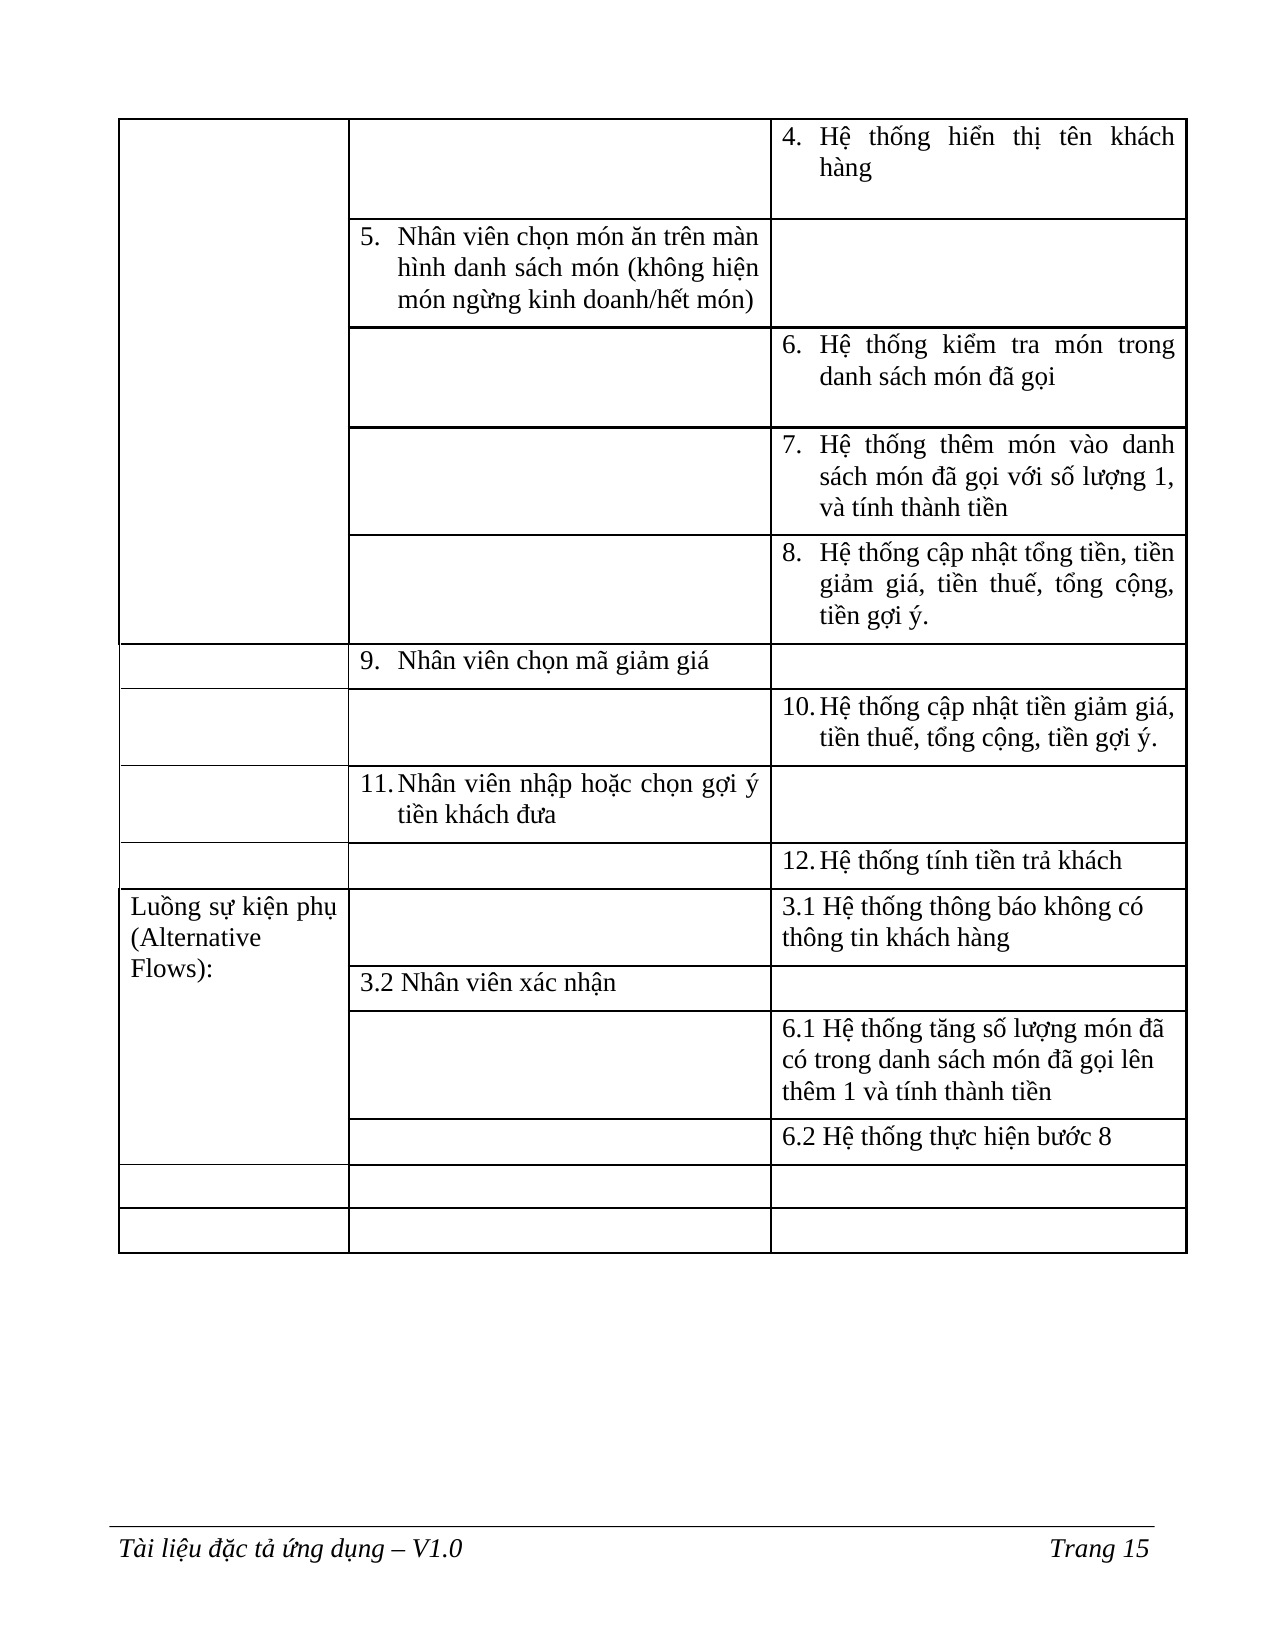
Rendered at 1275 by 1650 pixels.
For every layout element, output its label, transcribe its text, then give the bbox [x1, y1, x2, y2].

table_cell [772, 1166, 1185, 1207]
table_cell Hệ thống cập nhật tổng tiền, tiền giảm giá, tiền thuế, tổng cộng, tiền gợi ý. [772, 536, 1185, 642]
table_cell [120, 766, 348, 842]
table_cell 6.1 Hệ thống tăng số lượng món đã có trong danh sách món đã gọi lên thêm 1 và tính thành tiền [772, 1012, 1185, 1118]
table_cell [772, 645, 1185, 688]
table_cell [772, 220, 1185, 326]
table_cell Luồng sự kiện phụ (Alternative Flows): [120, 889, 348, 1164]
table_cell 6.2 Hệ thống thực hiện bước 8 [772, 1120, 1185, 1164]
table_cell [350, 536, 770, 642]
table_cell Nhân viên chọn mã giảm giá [349, 645, 770, 688]
table_cell Hệ thống hiển thị tên khách hàng [772, 120, 1185, 218]
table_cell [349, 844, 770, 888]
table_cell [120, 1165, 348, 1207]
table_cell [772, 767, 1185, 842]
table_cell [120, 689, 348, 765]
table_cell 3.1 Hệ thống thông báo không có thông tin khách hàng [772, 890, 1185, 964]
table_cell [772, 1209, 1185, 1252]
table_cell [350, 1012, 770, 1118]
table_cell [120, 843, 348, 888]
table_cell Hệ thống thêm món vào danh sách món đã gọi với số lượng 1, và tính thành tiền [772, 429, 1185, 534]
table_cell Nhân viên nhập hoặc chọn gợi ý tiền khách đưa [349, 767, 770, 842]
table_cell Hệ thống tính tiền trả khách [772, 844, 1185, 888]
table_cell Hệ thống cập nhật tiền giảm giá, tiền thuế, tổng cộng, tiền gợi ý. [772, 690, 1185, 765]
table_cell [350, 1209, 770, 1252]
table_cell Nhân viên chọn món ăn trên màn hình danh sách món (không hiện món ngừng kinh doanh/hết món) [350, 220, 770, 326]
table_cell [350, 1166, 770, 1207]
table_cell [120, 644, 348, 688]
table_cell [349, 690, 770, 765]
table_cell 3.2 Nhân viên xác nhận [350, 967, 770, 1010]
table_cell [772, 967, 1185, 1010]
table_cell [350, 429, 770, 534]
table_cell Hệ thống kiểm tra món trong danh sách món đã gọi [772, 329, 1185, 426]
table_cell [350, 1120, 770, 1164]
table_cell [350, 890, 770, 964]
table_cell [120, 1209, 348, 1252]
table_cell [350, 329, 770, 426]
table_cell [350, 120, 770, 218]
